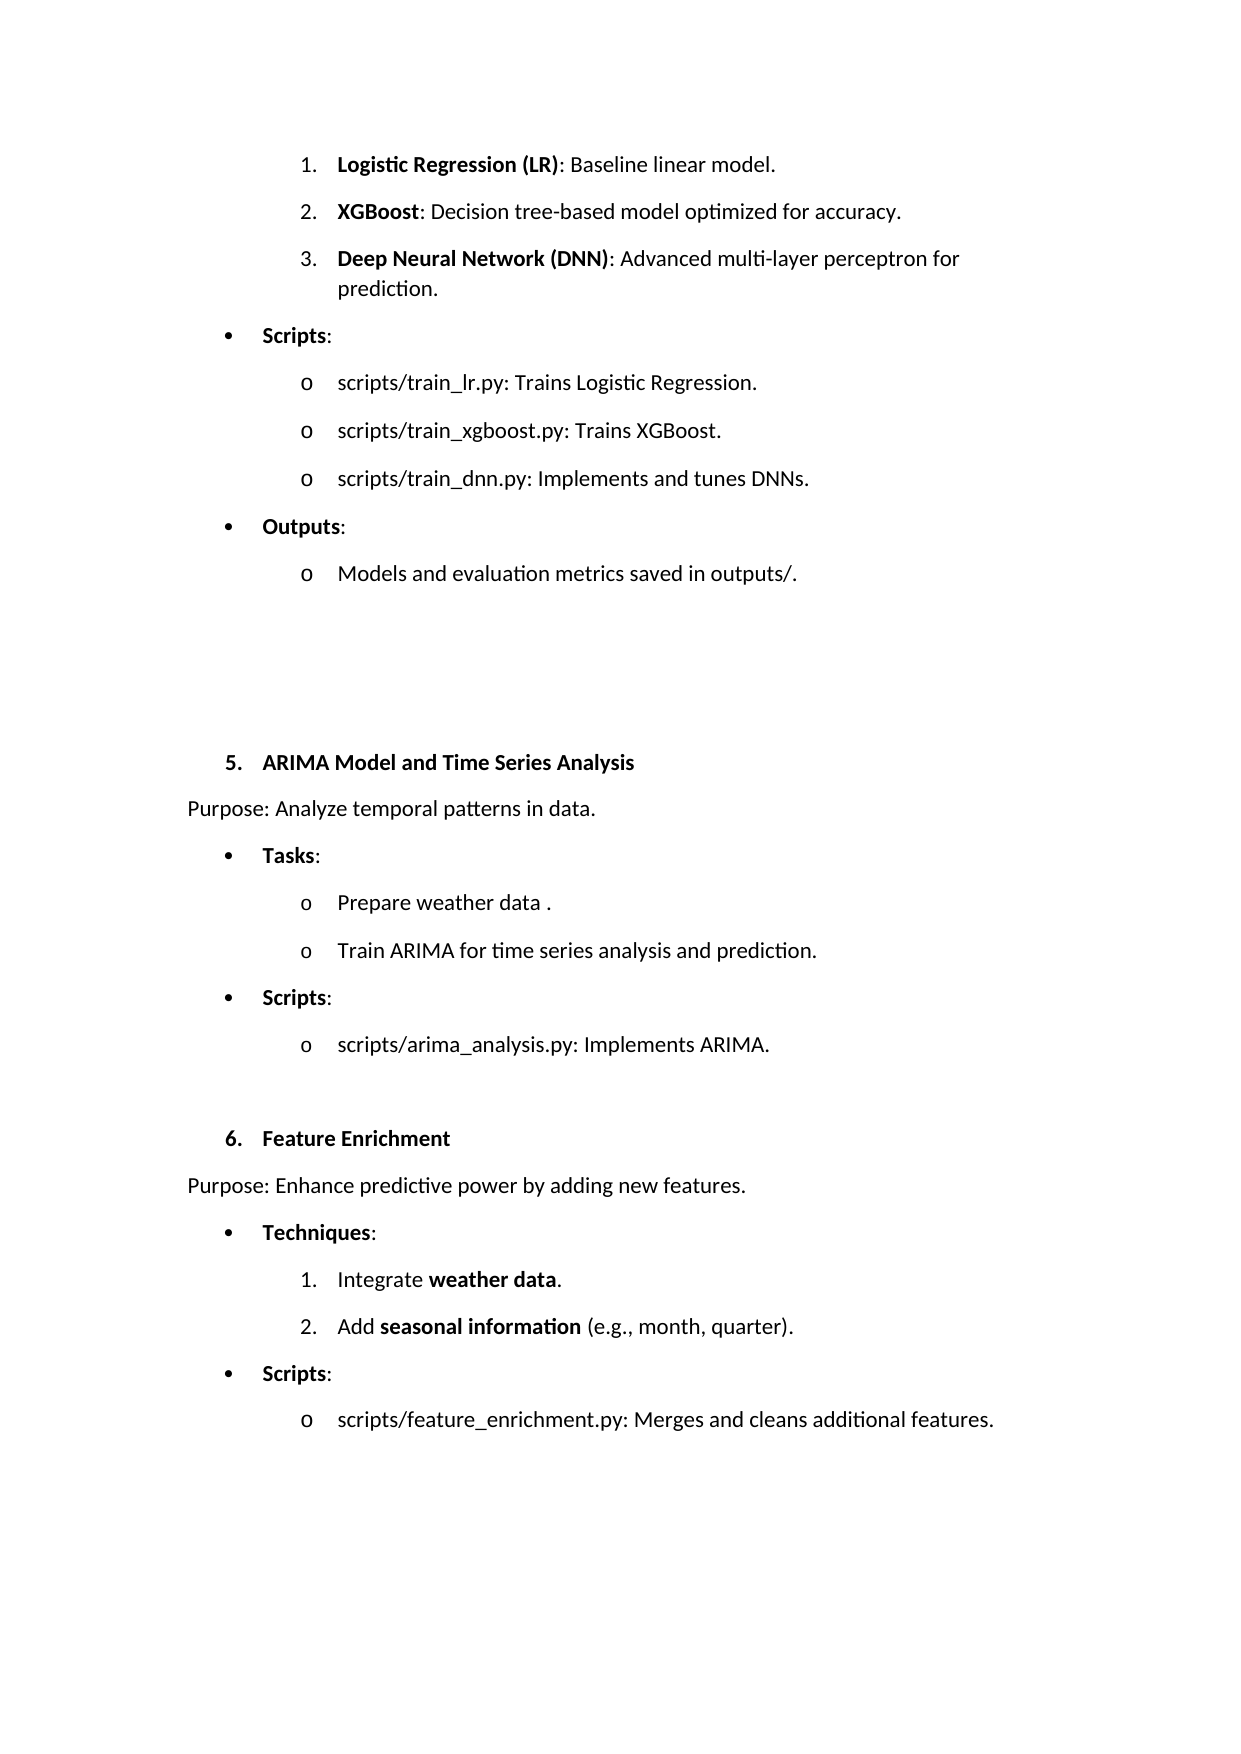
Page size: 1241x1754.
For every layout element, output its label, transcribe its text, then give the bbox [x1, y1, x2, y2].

list Scripts: [225, 983, 1053, 1011]
list Techniques: [225, 1218, 1053, 1246]
list Logistic Regression (LR): Baseline linear model. [300, 150, 1053, 178]
list Train ARIMA for time series analysis and prediction. [300, 936, 1053, 964]
list Outputs: [225, 512, 1053, 540]
list Deep Neural Network (DNN): Advanced multi-layer perceptron for prediction. [300, 244, 1053, 302]
list scripts/train_lr.py: Trains Logistic Regression. [300, 368, 1053, 397]
list Models and evaluation metrics saved in outputs/. [300, 559, 1053, 588]
text Purpose: Enhance predictive power by adding new features. [187, 1171, 1053, 1199]
list XGBoost: Decision tree-based model optimized for accuracy. [300, 197, 1053, 225]
list Feature Enrichment [225, 1124, 1053, 1152]
list scripts/train_xgboost.py: Trains XGBoost. [300, 416, 1053, 445]
list Scripts: [225, 1359, 1053, 1387]
text Purpose: Analyze temporal patterns in data. [187, 794, 1053, 823]
list Scripts: [225, 321, 1053, 349]
list Prepare weather data . [300, 888, 1053, 917]
list Add seasonal information (e.g., month, quarter). [300, 1312, 1053, 1340]
list scripts/feature_enrichment.py: Merges and cleans additional features. [300, 1406, 1053, 1435]
list scripts/arima_analysis.py: Implements ARIMA. [300, 1030, 1053, 1058]
list ARIMA Model and Time Series Analysis [225, 748, 1053, 776]
list Tasks: [225, 841, 1053, 869]
list scripts/train_dnn.py: Implements and tunes DNNs. [300, 464, 1053, 493]
list Integrate weather data. [300, 1265, 1053, 1293]
